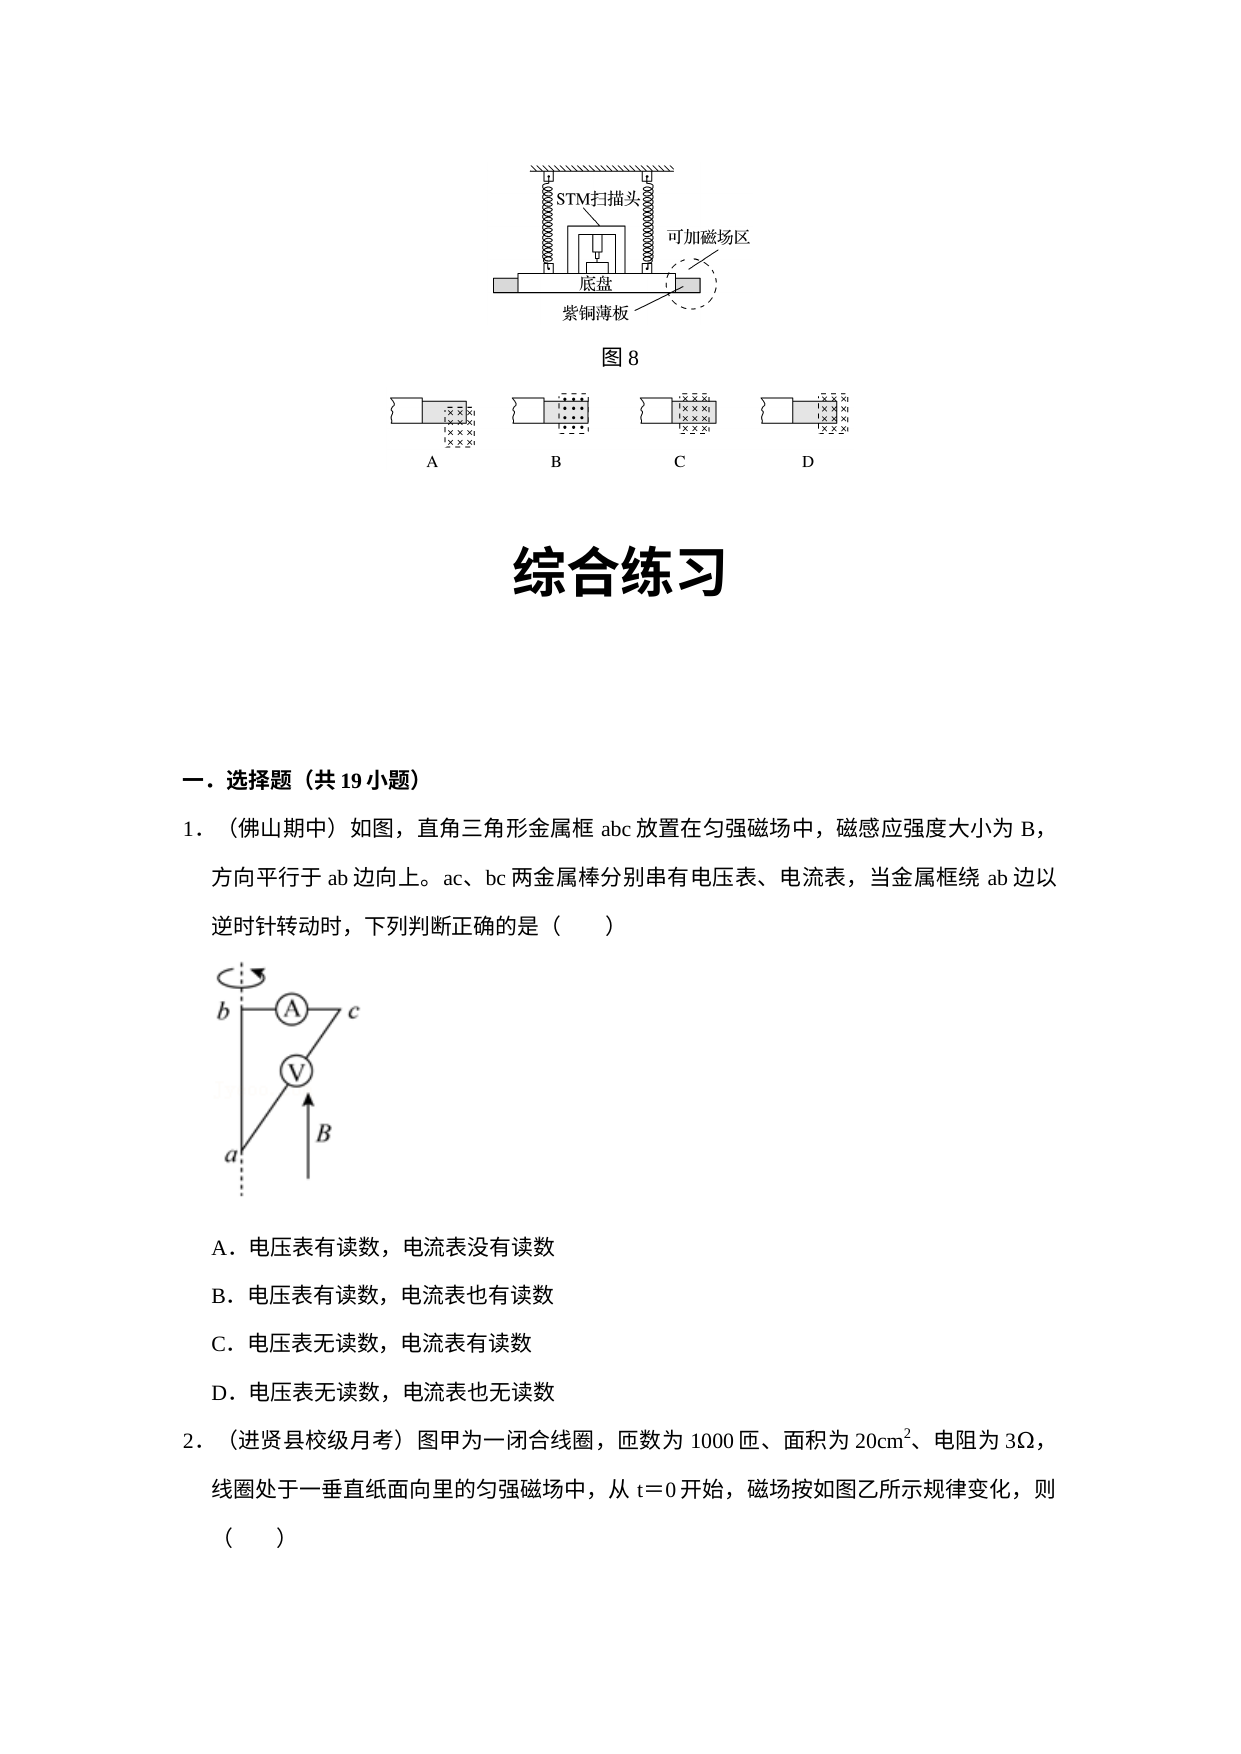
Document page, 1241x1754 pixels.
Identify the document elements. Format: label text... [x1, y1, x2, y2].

text A．电压表有读数，电流表没有读数 [183, 1229, 1058, 1262]
text 图8 [183, 339, 1058, 371]
text B．电压表有读数，电流表也有读数 [183, 1278, 1058, 1310]
text D．电压表无读数，电流表也无读数 [183, 1374, 1058, 1407]
subtitle 综合练习 [183, 520, 1058, 618]
text 2．（进贤县校级月考）图甲为一闭合线圈，匝数为1000匝、面积为20cm2、电阻为3Ω，线圈处于一垂直纸面向里的匀强磁场中，从t＝0开始，磁场按如图乙所示规律变化，则（ ） [183, 1423, 1058, 1553]
picture [386, 387, 854, 470]
text 1．（佛山期中）如图，直角三角形金属框abc放置在匀强磁场中，磁感应强度大小为B，方向平行于ab边向上。ac、bc两金属棒分别串有电压表、电流表，当金属框绕ab边以逆时针转动时，下列判断正确的是（ ） [183, 811, 1058, 941]
picture [487, 162, 754, 325]
picture [211, 956, 365, 1201]
text 一．选择题（共19小题） [183, 763, 1058, 795]
text C．电压表无读数，电流表有读数 [183, 1326, 1058, 1358]
